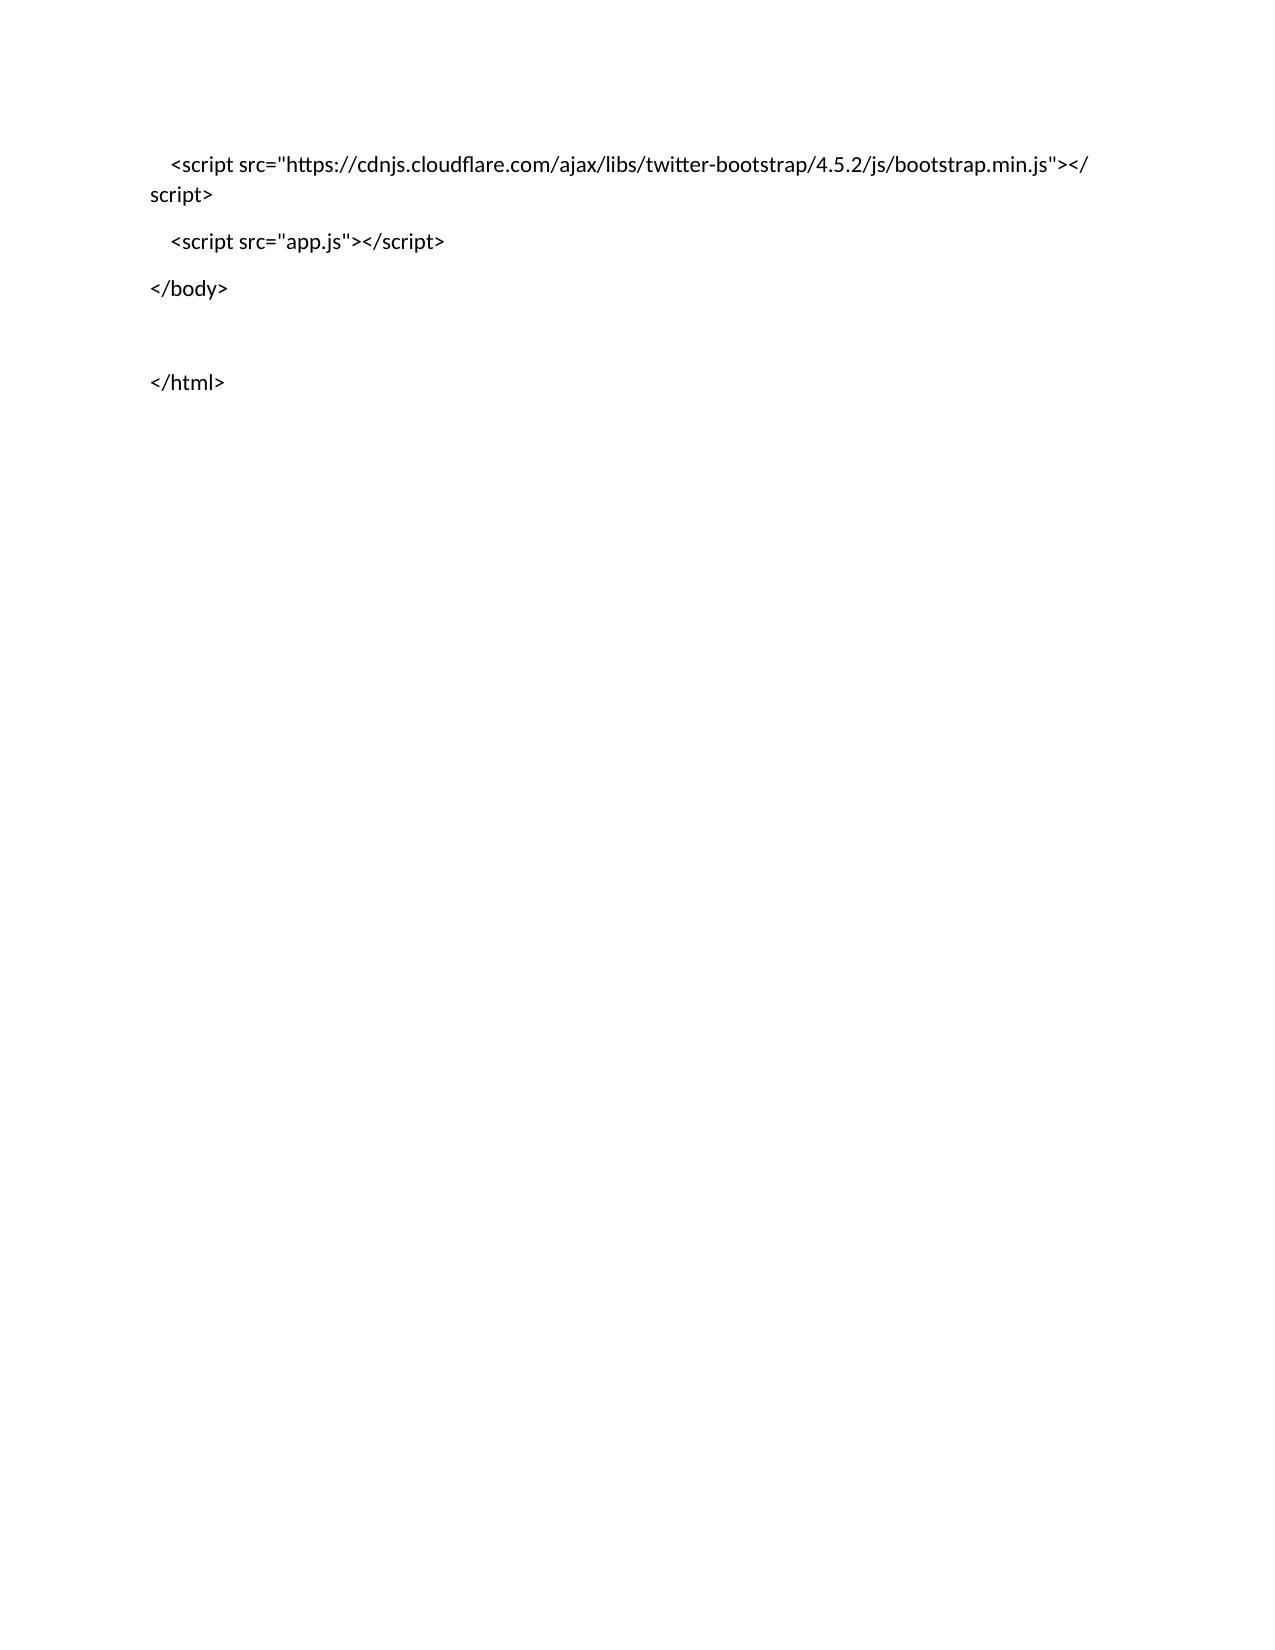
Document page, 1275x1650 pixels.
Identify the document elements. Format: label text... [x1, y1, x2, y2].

text </html> [150, 368, 1125, 396]
text <script src="https://cdnjs.cloudflare.com/ajax/libs/twitter-bootstrap/4.5.2/js/bootstrap.min.js"></script> [150, 150, 1125, 208]
text <script src="app.js"></script> [150, 227, 1125, 255]
text </body> [150, 274, 1125, 302]
